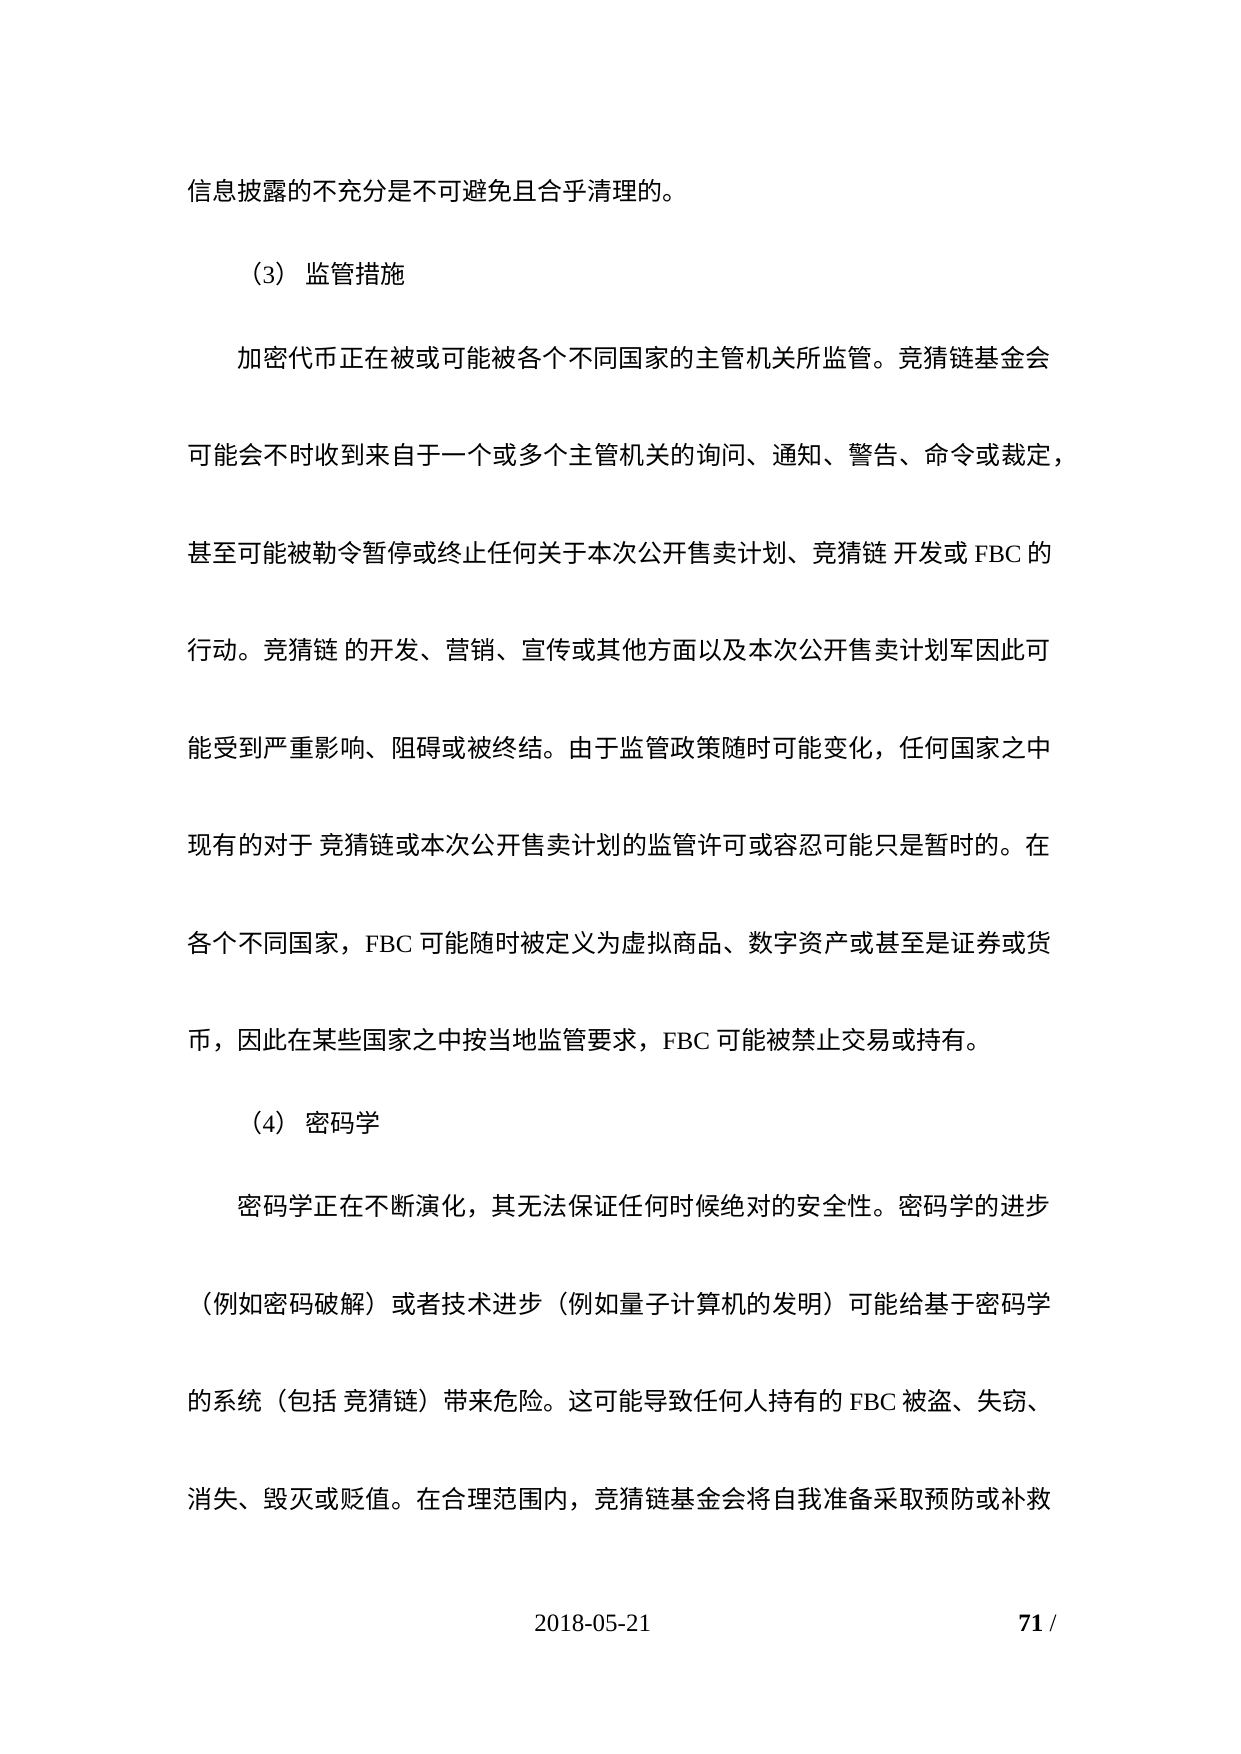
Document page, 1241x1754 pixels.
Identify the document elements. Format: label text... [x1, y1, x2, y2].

text （4） 密码学 [187, 1089, 1053, 1154]
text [187, 1172, 1053, 1530]
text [187, 157, 1053, 222]
text 加密代币正在被或可能被各个不同国家的主管机关所监管。竞猜链基金会可能会不时收到来自于一个或多个主管机关的询问、通知、警告、命令或裁定，甚至可能被勒令暂停或终止任何关于本次公开售卖计划、竞猜链 开发或 FBC 的行动。竞猜链 的开发、营销、宣传或其他方面以及本次公开售卖计划军因此可能受到严重影响、阻碍或被终结。由于监管政策随时可能变化，任何国家之中现有的对于 竞猜链或本次公开售卖计划的监管许可或容忍可能只是暂时的。在各个不同国家，FBC 可能随时被定义为虚拟商品、数字资产或甚至是证券或货币，因此在某些国家之中按当地监管要求，FBC 可能被禁止交易或持有。 [187, 324, 1053, 1071]
text （3） 监管措施 [187, 241, 1053, 306]
